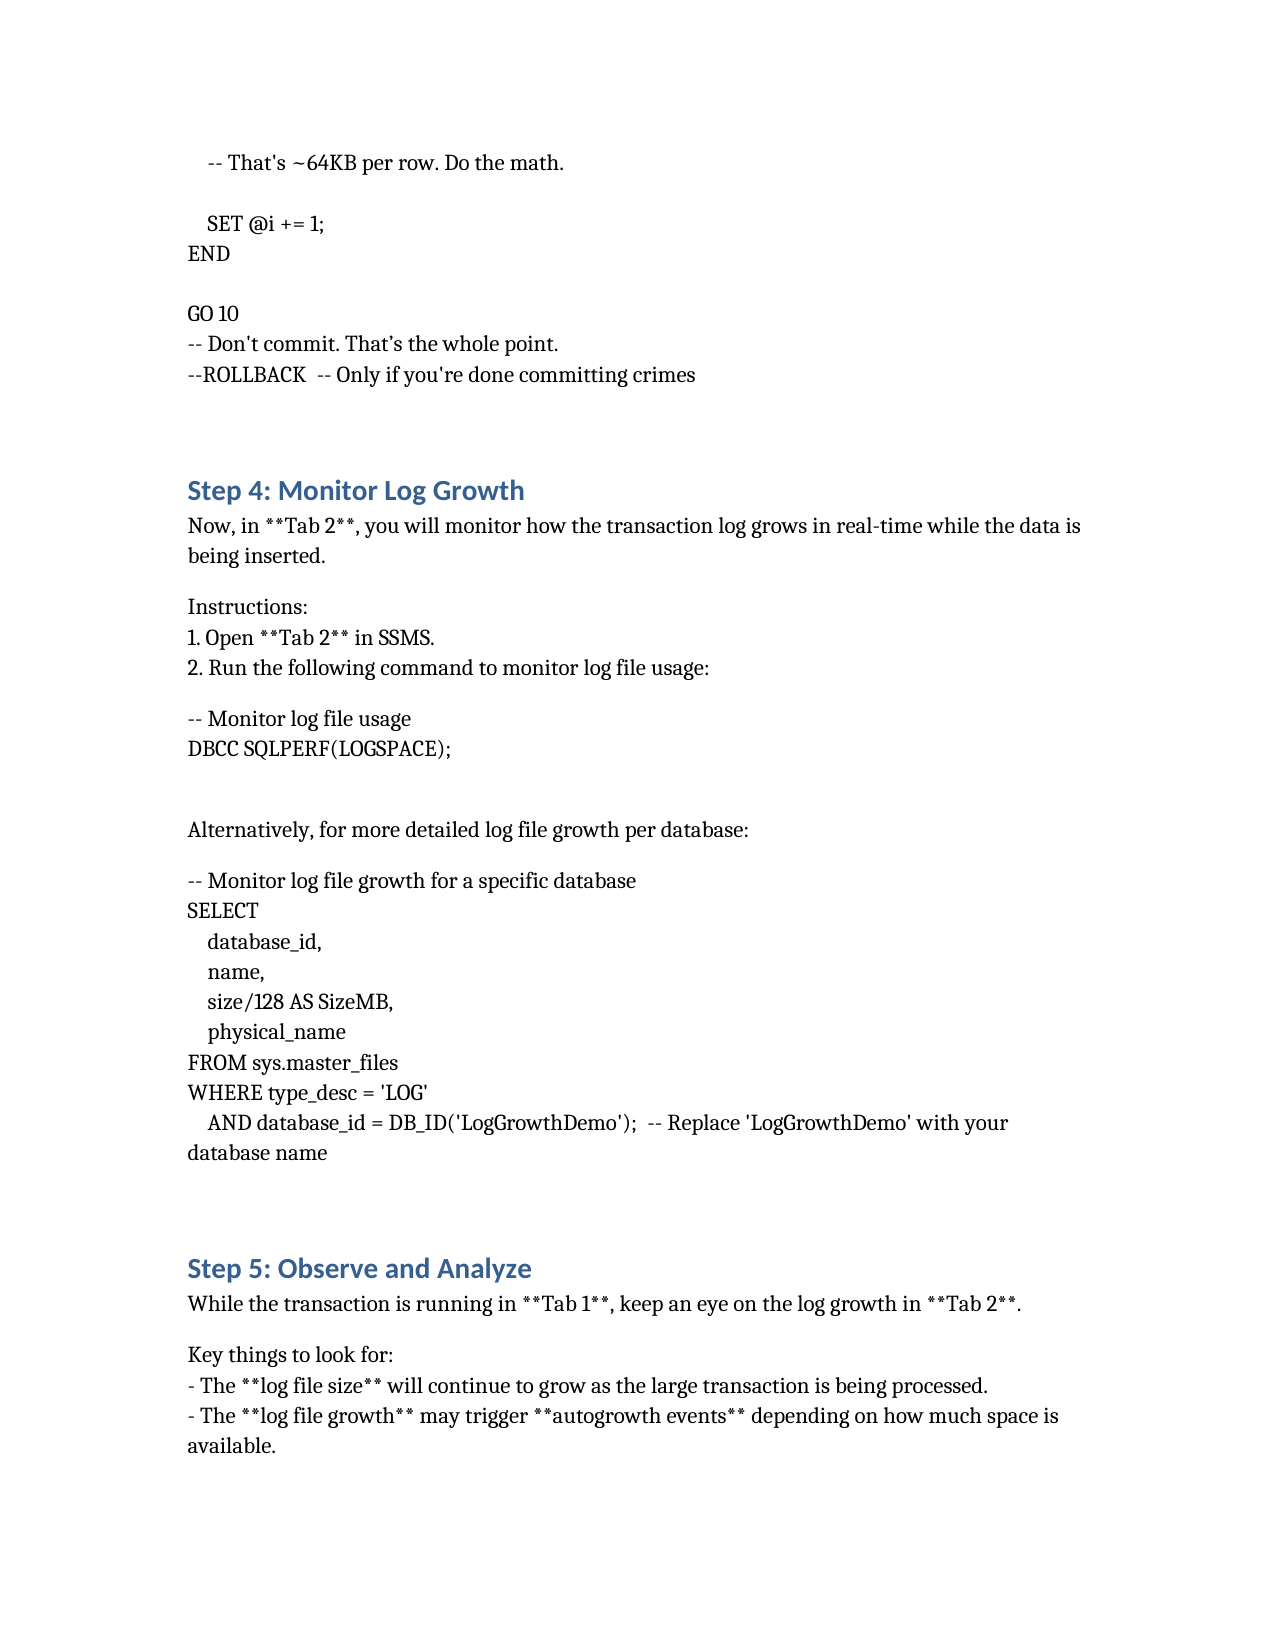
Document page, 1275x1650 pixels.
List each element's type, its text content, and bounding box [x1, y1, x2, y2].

text Alternatively, for more detailed log file growth per database: [187, 817, 1087, 843]
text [187, 1342, 1087, 1459]
subtitle Step 4: Monitor Log Growth [187, 472, 1087, 507]
text -- Monitor log file usage DBCC SQLPERF(LOGSPACE); [187, 706, 1087, 792]
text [187, 150, 1087, 418]
text Now, in **Tab 2**, you will monitor how the transaction log grows in real-time while the data is being inserted. [187, 513, 1087, 569]
text Instructions: 1. Open **Tab 2** in SSMS. 2. Run the following command to monitor log file usage: [187, 594, 1087, 681]
subtitle Step 5: Observe and Analyze [187, 1250, 1087, 1286]
text -- Monitor log file growth for a specific database SELECT database_id, name, size/128 AS SizeMB, physical_name FROM sys.master_files WHERE type_desc = 'LOG' AND database_id = DB_ID('LogGrowthDemo'); -- Replace 'LogGrowthDemo' with your database name [187, 868, 1087, 1196]
text While the transaction is running in **Tab 1**, keep an eye on the log growth in **Tab 2**. [187, 1291, 1087, 1318]
